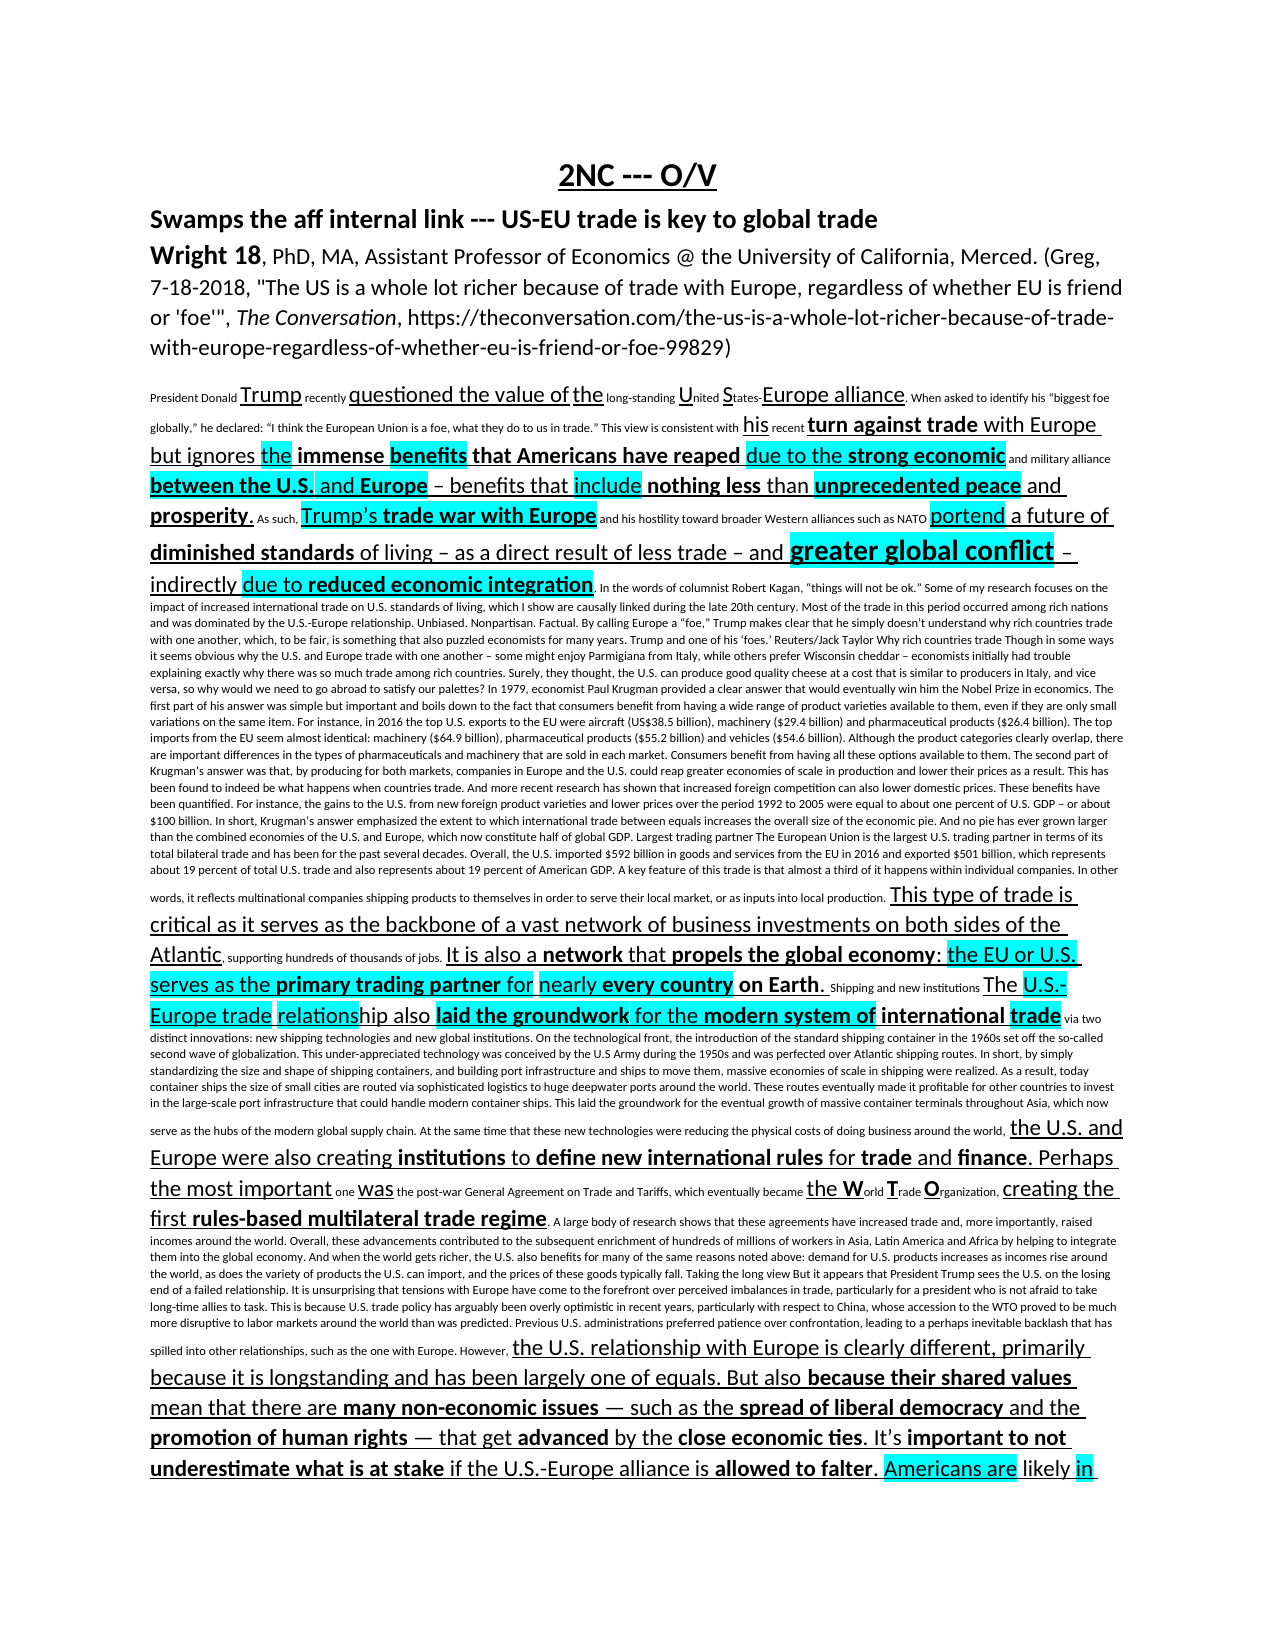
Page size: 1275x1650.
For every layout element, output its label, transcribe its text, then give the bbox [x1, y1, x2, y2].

subtitle Swamps the aff internal link --- US-EU trade is key to global trade [150, 202, 1125, 235]
text Wright 18, PhD, MA, Assistant Professor of Economics @ the University of California, Merced. (Greg, 7-18-2018, "The US is a whole lot richer because of trade with Europe, regardless of whether EU is friend or 'foe'", The Conversation, https://theconversation.com/the-us-is-a-whole-lot-richer-because-of-trade-with-europe-regardless-of-whether-eu-is-friend-or-foe-99829) [150, 238, 1125, 362]
subtitle 2NC --- O/V [150, 154, 1125, 195]
